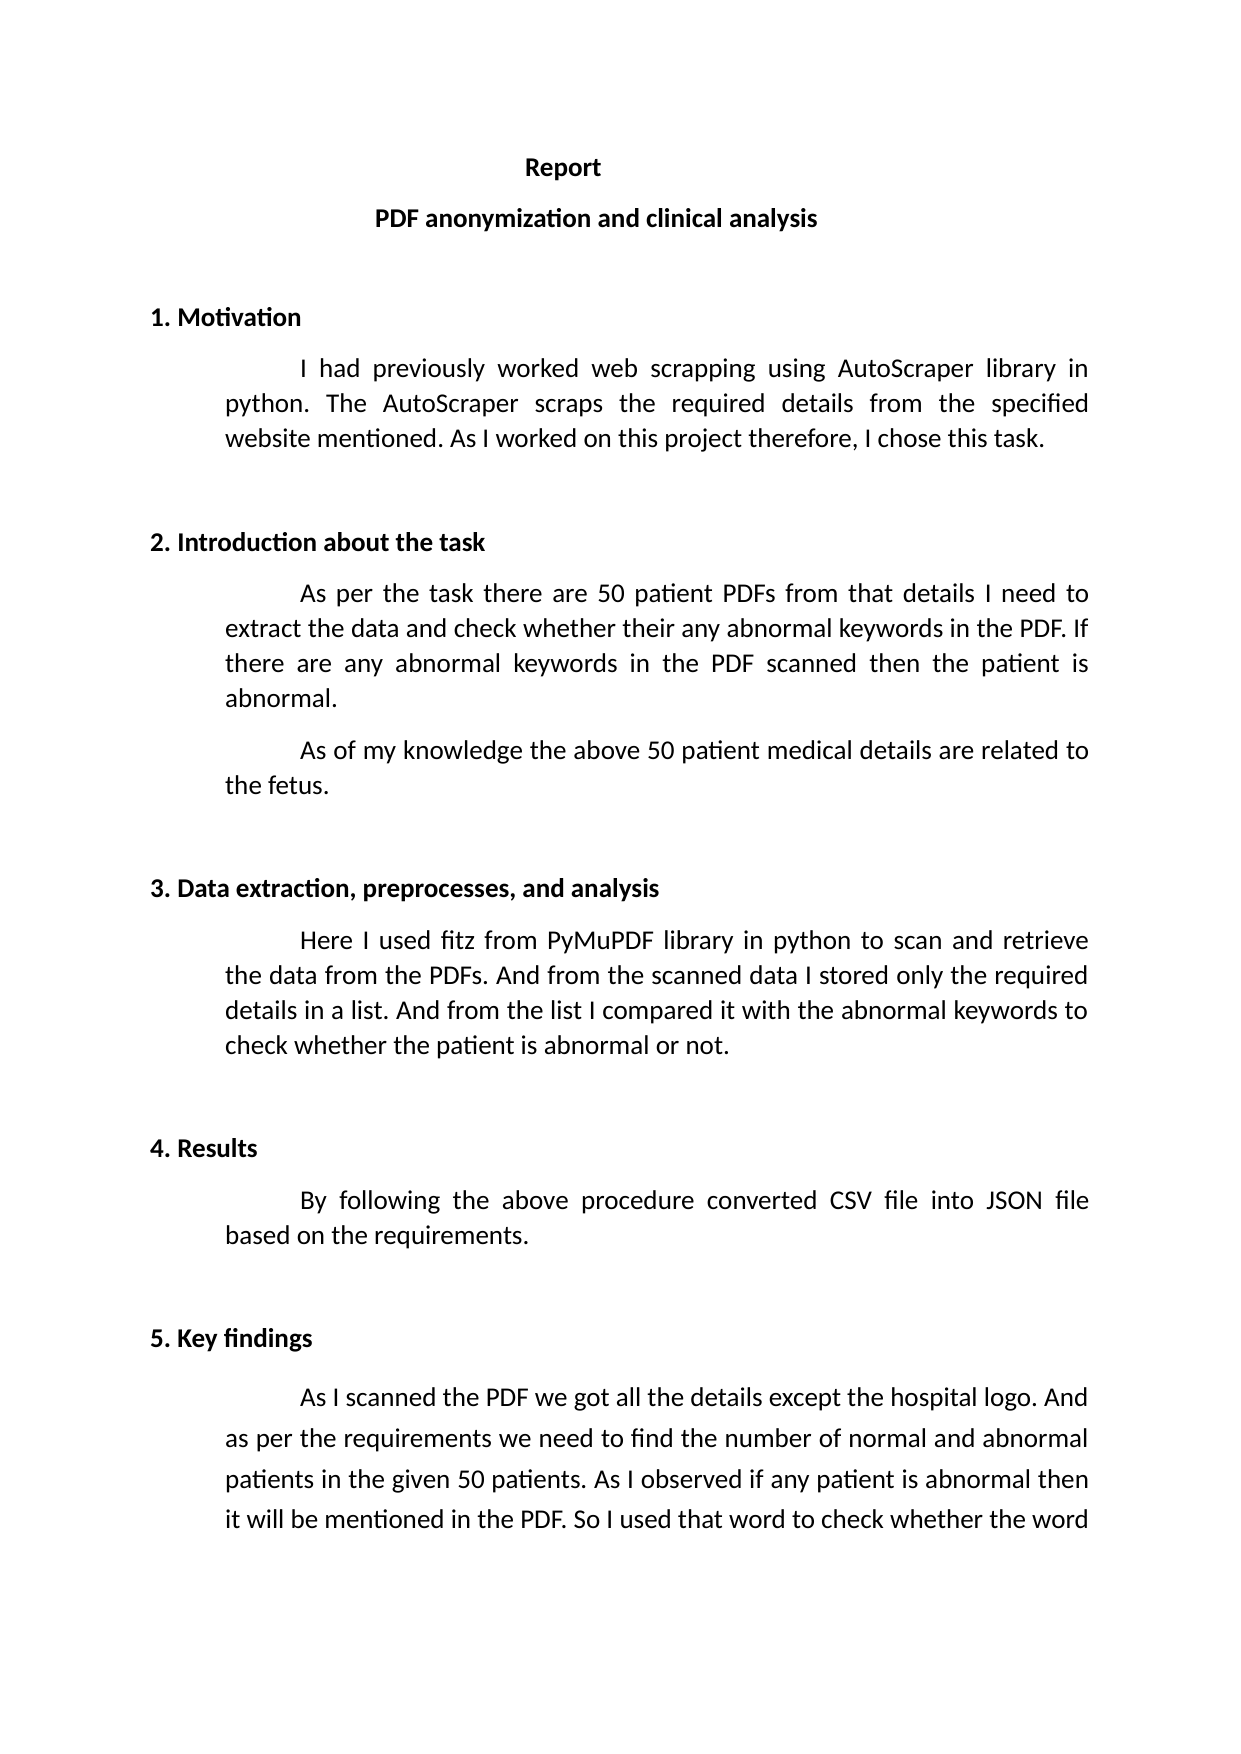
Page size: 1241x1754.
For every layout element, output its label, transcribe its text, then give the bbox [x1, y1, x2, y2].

text 4. Results [150, 1131, 1090, 1164]
text 5. Key findings [150, 1321, 1090, 1354]
text Report [450, 150, 1090, 183]
text 1. Motivation [150, 300, 1090, 333]
text As of my knowledge the above 50 patient medical details are related to the fetus. [225, 733, 1090, 801]
text I had previously worked web scrapping using AutoScraper library in python. The AutoScraper scraps the required details from the specified website mentioned. As I worked on this project therefore, I chose this task. [225, 351, 1090, 454]
text By following the above procedure converted CSV file into JSON file based on the requirements. [225, 1183, 1090, 1251]
text 3. Data extraction, preprocesses, and analysis [150, 871, 1090, 904]
text PDF anonymization and clinical analysis [300, 202, 1090, 235]
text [225, 1373, 1090, 1536]
text As per the task there are 50 patient PDFs from that details I need to extract the data and check whether their any abnormal keywords in the PDF. If there are any abnormal keywords in the PDF scanned then the patient is abnormal. [225, 576, 1090, 714]
text 2. Introduction about the task [150, 525, 1090, 558]
text Here I used fitz from PyMuPDF library in python to scan and retrieve the data from the PDFs. And from the scanned data I stored only the required details in a list. And from the list I compared it with the abnormal keywords to check whether the patient is abnormal or not. [225, 923, 1090, 1061]
